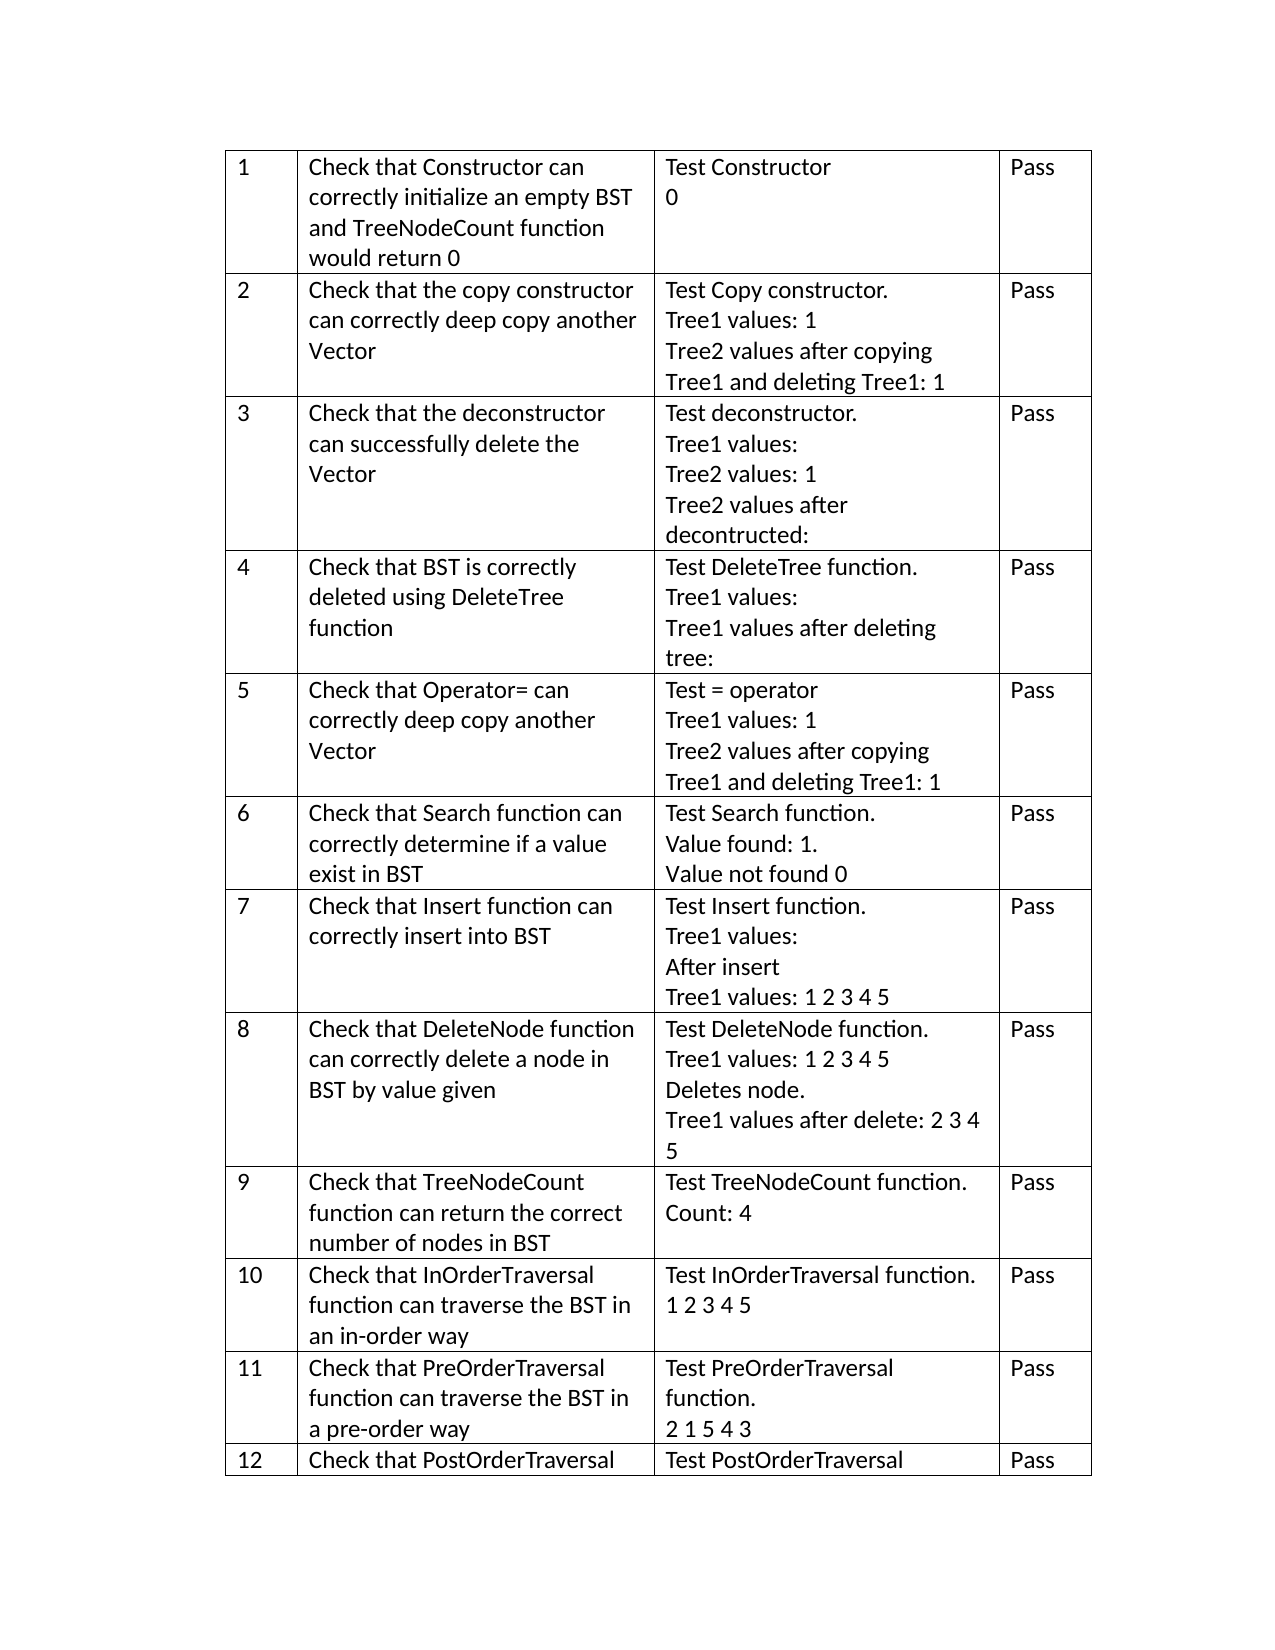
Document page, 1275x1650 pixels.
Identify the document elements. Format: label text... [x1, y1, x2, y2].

table_cell Check that DeleteNode function can correctly delete a node in BST by value given [298, 1013, 654, 1166]
table_cell Test DeleteNode function. Tree1 values: 1 2 3 4 5 Deletes node. Tree1 values after delete: 2 3 4 5 [655, 1013, 999, 1166]
table_cell Test InOrderTraversal function. 1 2 3 4 5 [655, 1259, 999, 1351]
table_cell Pass [1000, 674, 1091, 796]
table_cell 2 [226, 274, 297, 396]
table_cell Test Insert function. Tree1 values: After insert Tree1 values: 1 2 3 4 5 [655, 890, 999, 1012]
table_cell Test Constructor 0 [655, 151, 999, 273]
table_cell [298, 1444, 654, 1475]
table_cell Pass [1000, 1167, 1091, 1258]
table_cell Pass [1000, 797, 1091, 889]
table_cell Pass [1000, 1444, 1091, 1475]
table_cell Pass [1000, 1259, 1091, 1351]
table_cell Pass [1000, 397, 1091, 550]
table_cell Test TreeNodeCount function. Count: 4 [655, 1167, 999, 1258]
table_cell Pass [1000, 1013, 1091, 1166]
table_cell 1 [226, 151, 297, 273]
table_cell Check that Search function can correctly determine if a value exist in BST [298, 797, 654, 889]
table_cell Check that Operator= can correctly deep copy another Vector [298, 674, 654, 796]
table_cell Pass [1000, 274, 1091, 396]
table_cell Test = operator Tree1 values: 1 Tree2 values after copying Tree1 and deleting Tree1: 1 [655, 674, 999, 796]
table_cell Check that Constructor can correctly initialize an empty BST and TreeNodeCount function would return 0 [298, 151, 654, 273]
table_cell Check that Insert function can correctly insert into BST [298, 890, 654, 1012]
table_cell Check that PreOrderTraversal function can traverse the BST in a pre-order way [298, 1352, 654, 1443]
table_cell Check that the deconstructor can successfully delete the Vector [298, 397, 654, 550]
table_cell 5 [226, 674, 297, 796]
table_cell Check that the copy constructor can correctly deep copy another Vector [298, 274, 654, 396]
table_cell Pass [1000, 151, 1091, 273]
table_cell Test deconstructor. Tree1 values: Tree2 values: 1 Tree2 values after decontructed: [655, 397, 999, 550]
table_cell 10 [226, 1259, 297, 1351]
table_cell 3 [226, 397, 297, 550]
table_cell 11 [226, 1352, 297, 1443]
table_cell Pass [1000, 1352, 1091, 1443]
table_cell 4 [226, 551, 297, 673]
table_cell 9 [226, 1167, 297, 1258]
table_cell 12 [226, 1444, 297, 1475]
table_cell Check that TreeNodeCount function can return the correct number of nodes in BST [298, 1167, 654, 1258]
table_cell Test PreOrderTraversal function. 2 1 5 4 3 [655, 1352, 999, 1443]
table_cell 7 [226, 890, 297, 1012]
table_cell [655, 1444, 999, 1475]
table_cell Check that InOrderTraversal function can traverse the BST in an in-order way [298, 1259, 654, 1351]
table_cell Check that BST is correctly deleted using DeleteTree function [298, 551, 654, 673]
table_cell Pass [1000, 890, 1091, 1012]
table_cell Test DeleteTree function. Tree1 values: Tree1 values after deleting tree: [655, 551, 999, 673]
table_cell Test Search function. Value found: 1. Value not found 0 [655, 797, 999, 889]
table_cell 8 [226, 1013, 297, 1166]
table_cell 6 [226, 797, 297, 889]
table_cell Pass [1000, 551, 1091, 673]
table_cell Test Copy constructor. Tree1 values: 1 Tree2 values after copying Tree1 and deleting Tree1: 1 [655, 274, 999, 396]
